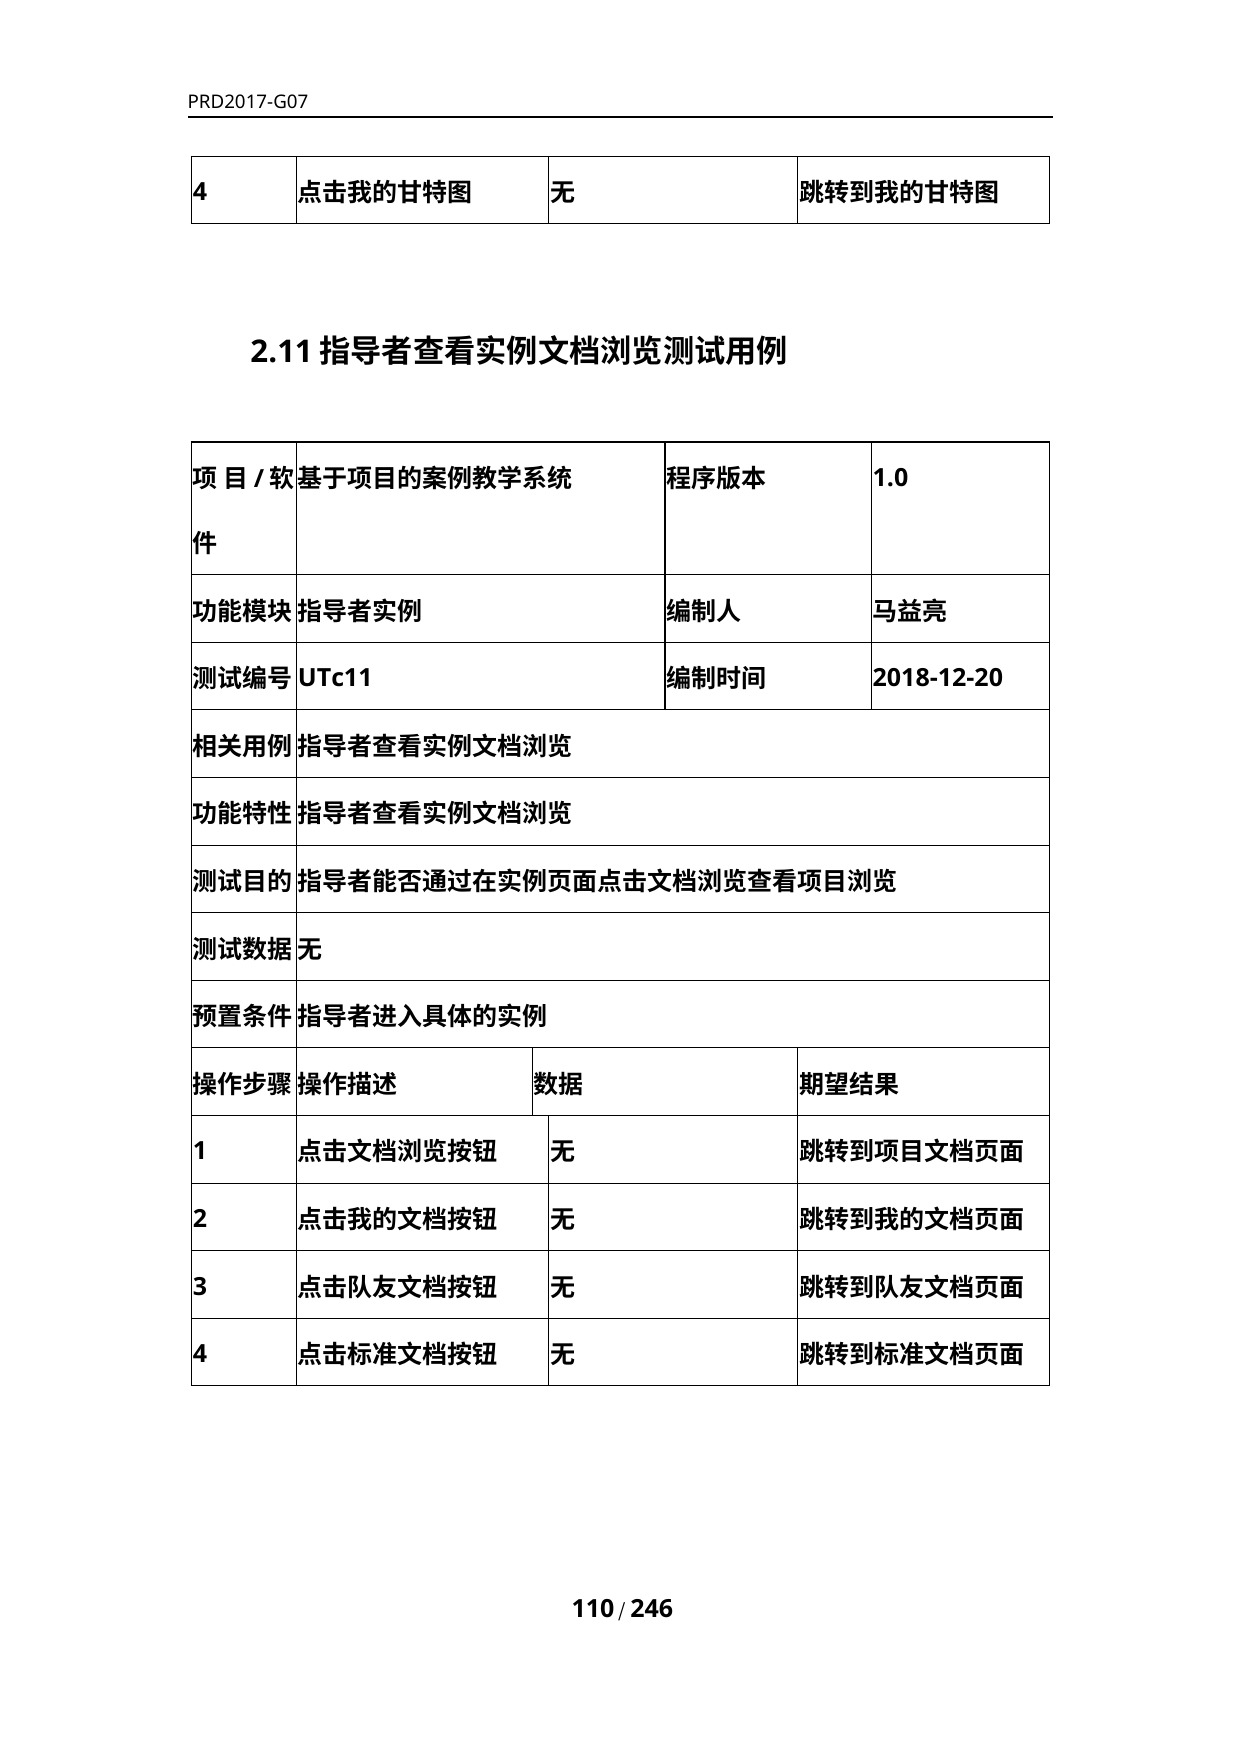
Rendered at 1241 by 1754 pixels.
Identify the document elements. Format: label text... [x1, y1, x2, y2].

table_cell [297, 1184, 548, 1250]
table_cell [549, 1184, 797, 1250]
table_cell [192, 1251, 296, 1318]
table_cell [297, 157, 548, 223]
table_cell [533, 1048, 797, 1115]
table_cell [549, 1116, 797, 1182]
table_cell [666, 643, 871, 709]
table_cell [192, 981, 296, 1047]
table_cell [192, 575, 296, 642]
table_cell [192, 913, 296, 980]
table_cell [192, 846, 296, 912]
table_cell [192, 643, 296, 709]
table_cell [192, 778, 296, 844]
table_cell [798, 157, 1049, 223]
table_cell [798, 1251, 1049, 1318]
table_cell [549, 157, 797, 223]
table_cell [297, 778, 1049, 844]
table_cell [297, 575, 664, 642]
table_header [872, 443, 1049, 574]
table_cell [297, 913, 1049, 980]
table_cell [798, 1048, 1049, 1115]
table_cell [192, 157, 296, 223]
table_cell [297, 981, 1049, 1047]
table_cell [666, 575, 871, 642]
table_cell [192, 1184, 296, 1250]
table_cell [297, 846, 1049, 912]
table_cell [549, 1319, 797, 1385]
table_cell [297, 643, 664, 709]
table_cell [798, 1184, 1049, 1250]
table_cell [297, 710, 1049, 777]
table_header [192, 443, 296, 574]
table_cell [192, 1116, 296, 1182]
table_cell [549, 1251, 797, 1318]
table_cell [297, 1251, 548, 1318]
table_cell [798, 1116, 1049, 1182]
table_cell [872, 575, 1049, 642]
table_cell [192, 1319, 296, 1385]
subtitle 2.11指导者查看实例文档浏览测试用例 [187, 316, 1053, 381]
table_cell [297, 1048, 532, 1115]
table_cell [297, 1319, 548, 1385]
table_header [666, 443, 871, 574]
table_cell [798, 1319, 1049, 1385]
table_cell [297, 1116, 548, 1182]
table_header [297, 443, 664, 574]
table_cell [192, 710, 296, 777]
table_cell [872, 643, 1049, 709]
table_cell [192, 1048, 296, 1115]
